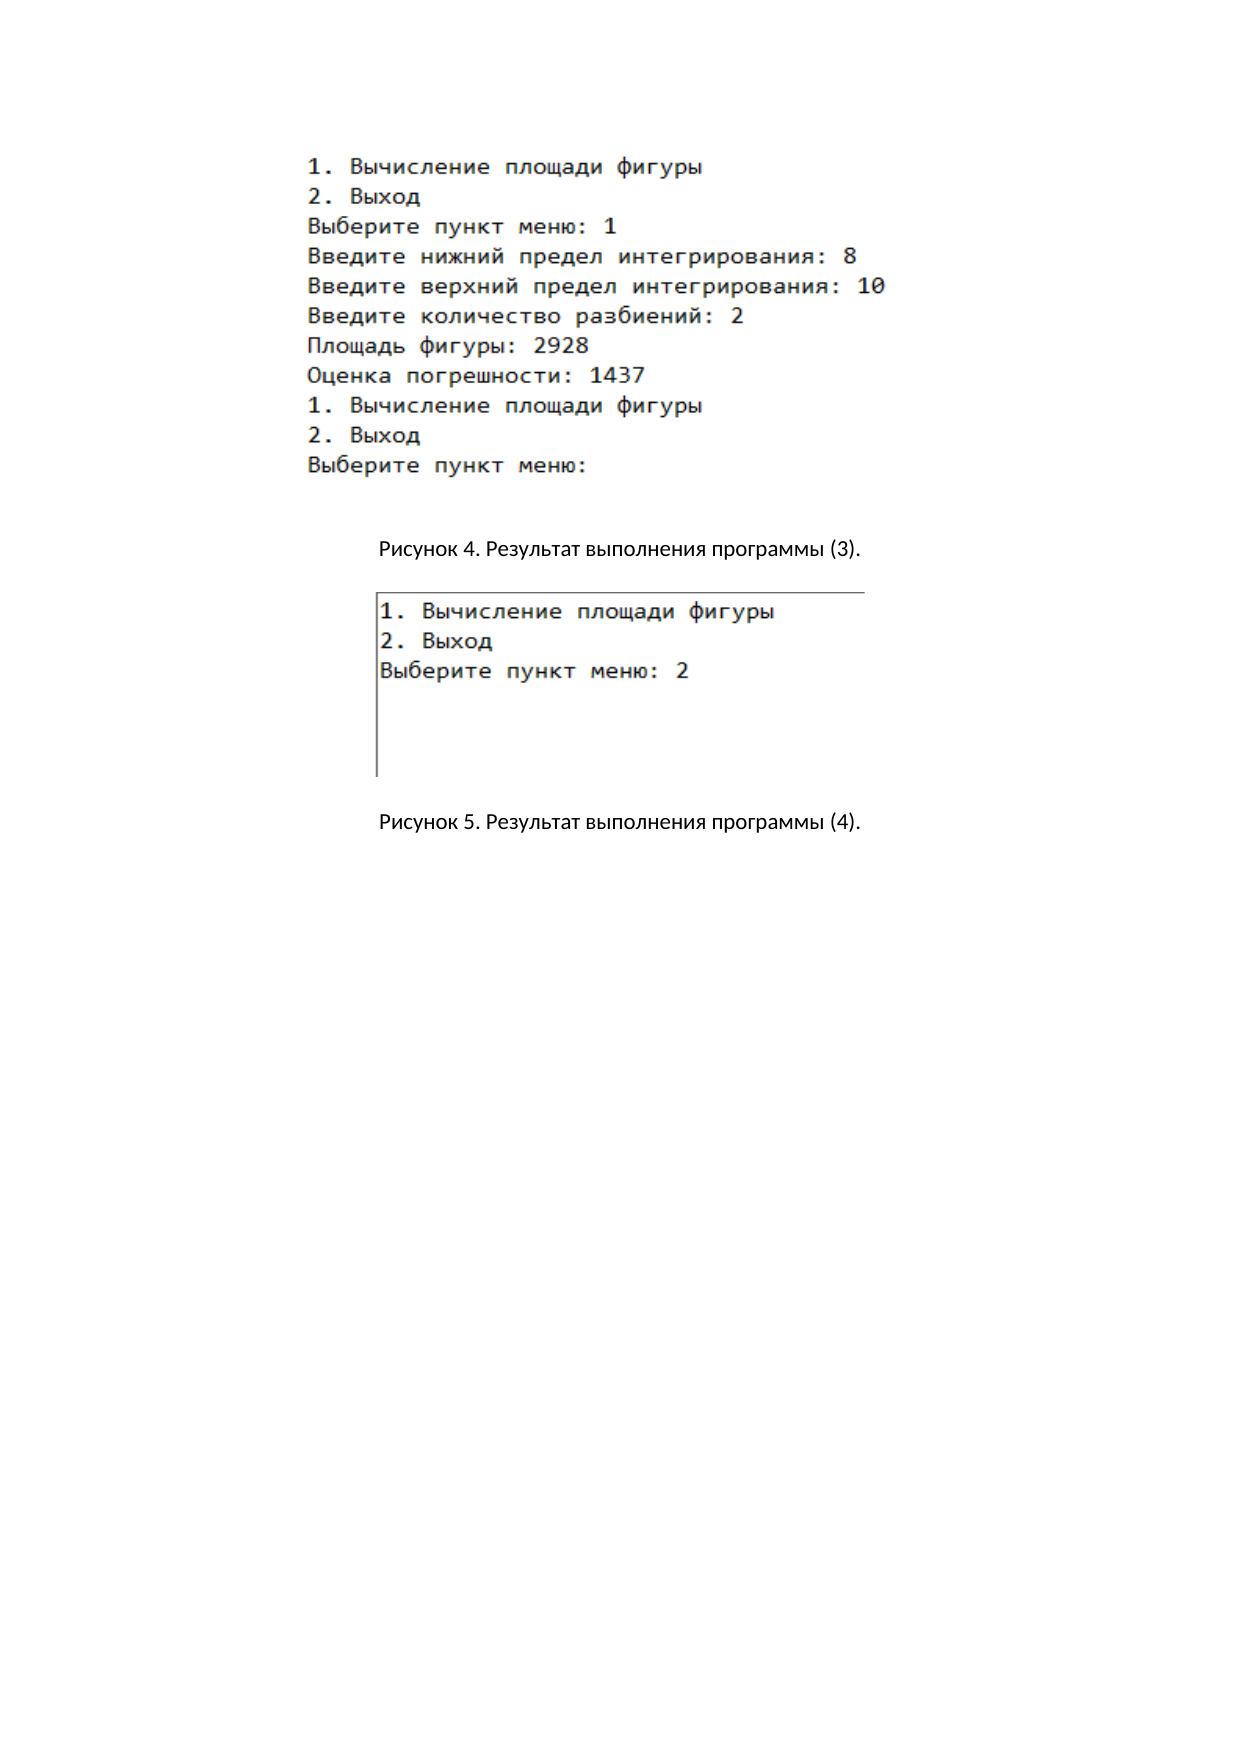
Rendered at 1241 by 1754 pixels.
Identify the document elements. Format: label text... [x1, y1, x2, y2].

text Рисунок 5. Результат выполнения программы (4). [150, 807, 1090, 835]
picture [375, 592, 865, 777]
picture [306, 150, 934, 504]
text Рисунок 4. Результат выполнения программы (3). [150, 534, 1090, 562]
